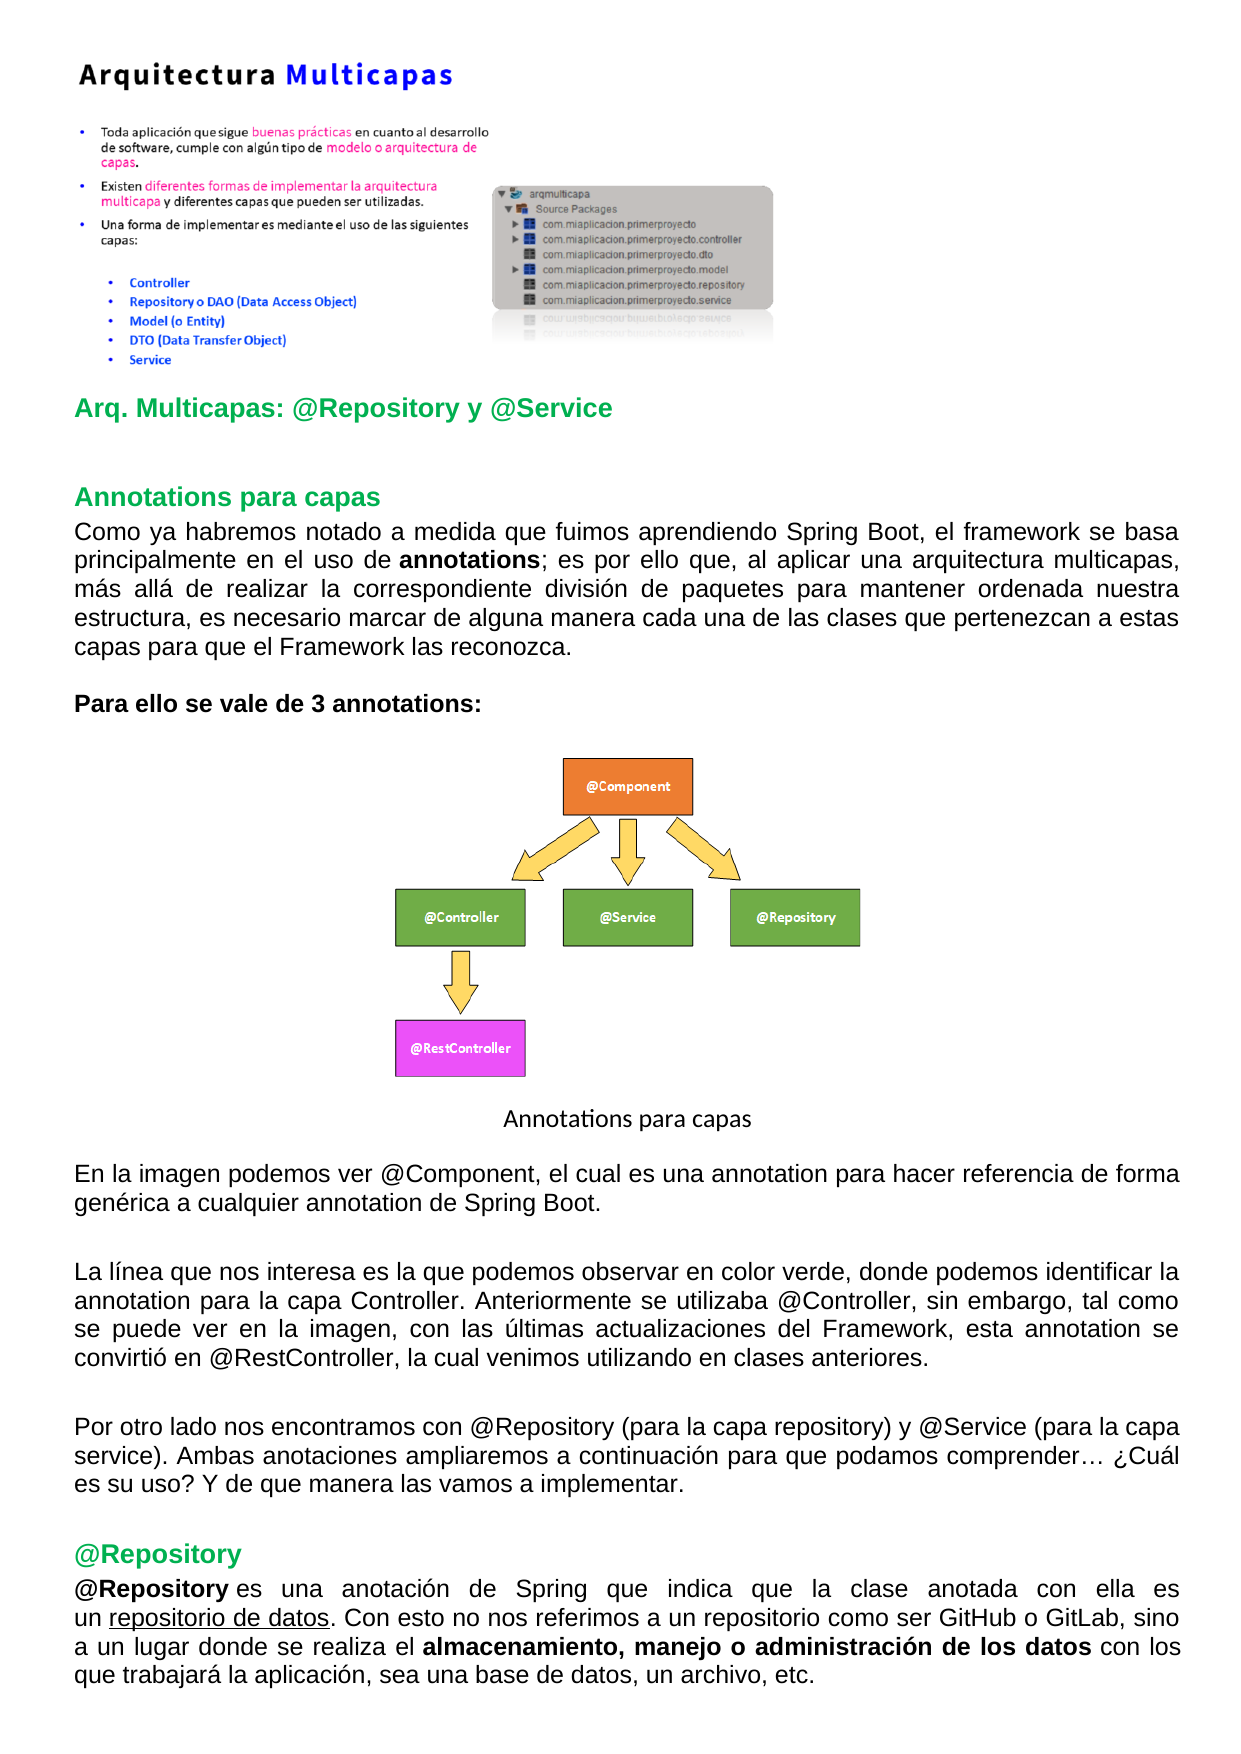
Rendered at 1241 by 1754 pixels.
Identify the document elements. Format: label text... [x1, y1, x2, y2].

picture [394, 757, 861, 1077]
text Para ello se vale de 3 annotations: [74, 689, 1181, 718]
subtitle Arq. Multicapas: @Repository y @Service [74, 392, 1181, 423]
text En la imagen podemos ver @Component, el cual es una annotation para hacer referencia de forma genérica a cualquier annotation de Spring Boot. [74, 1159, 1181, 1217]
text @Repository es una anotación de Spring que indica que la clase anotada con ella es un repositorio de datos. Con esto no nos referimos a un repositorio como ser GitHub o GitLab, sino a un lugar donde se realiza el almacenamiento, manejo o administración de los datos con los que trabajará la aplicación, sea una base de datos, un archivo, etc. [74, 1574, 1181, 1689]
text Por otro lado nos encontramos con @Repository (para la capa repository) y @Service (para la capa service). Ambas anotaciones ampliaremos a continuación para que podamos comprender… ¿Cuál es su uso? Y de que manera las vamos a implementar. [74, 1412, 1181, 1498]
text Como ya habremos notado a medida que fuimos aprendiendo Spring Boot, el framework se basa principalmente en el uso de annotations; es por ello que, al aplicar una arquitectura multicapas, más allá de realizar la correspondiente división de paquetes para mantener ordenada nuestra estructura, es necesario marcar de alguna manera cada una de las clases que pertenezcan a estas capas para que el Framework las reconozca. [74, 517, 1181, 660]
subtitle @Repository [74, 1538, 1181, 1569]
picture [73, 59, 776, 367]
text Annotations para capas [74, 1102, 1181, 1134]
subtitle Annotations para capas [74, 481, 1181, 512]
text La línea que nos interesa es la que podemos observar en color verde, donde podemos identificar la annotation para la capa Controller. Anteriormente se utilizaba @Controller, sin embargo, tal como se puede ver en la imagen, con las últimas actualizaciones del Framework, esta annotation se convirtió en @RestController, la cual venimos utilizando en clases anteriores. [74, 1257, 1181, 1372]
